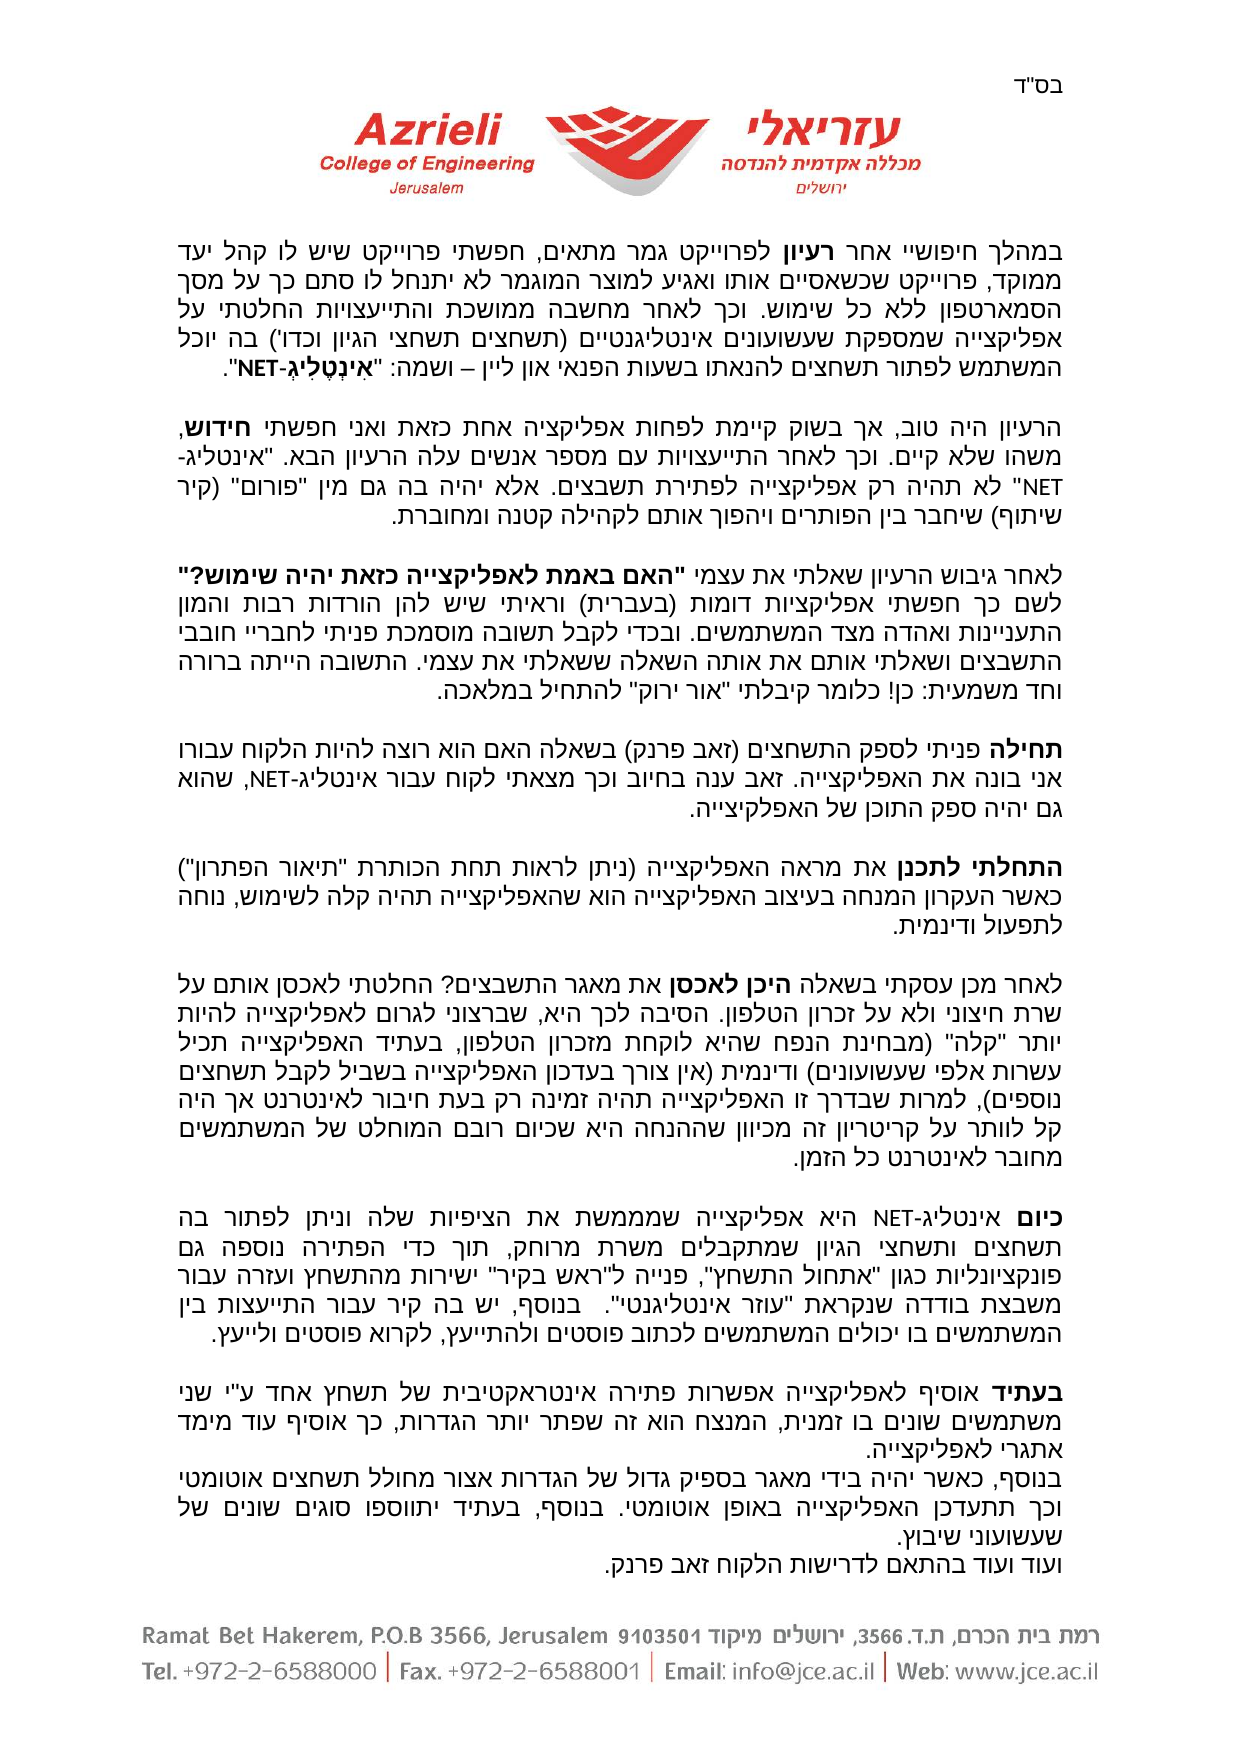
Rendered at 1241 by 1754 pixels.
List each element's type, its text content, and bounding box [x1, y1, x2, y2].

text לאחר גיבוש הרעיון שאלתי את עצמי "האם באמת לאפליקצייה כזאת יהיה שימוש?" לשם כך חפשתי אפליקציות דומות (בעברית) וראיתי שיש להן הורדות רבות והמון התעניינות ואהדה מצד המשתמשים. ובכדי לקבל תשובה מוסמכת פניתי לחבריי חובבי התשבצים ושאלתי אותם את אותה השאלה ששאלתי את עצמי. התשובה הייתה ברורה וחד משמעית: כן! כלומר קיבלתי "אור ירוק" להתחיל במלאכה. [177, 561, 1063, 704]
picture [107, 1605, 1133, 1714]
picture [42, 44, 1199, 221]
text במהלך חיפושיי אחר רעיון לפרוייקט גמר מתאים, חפשתי פרוייקט שיש לו קהל יעד ממוקד, פרוייקט שכשאסיים אותו ואגיע למוצר המוגמר לא יתנחל לו סתם כך על מסך הסמארטפון ללא כל שימוש. וכך לאחר מחשבה ממושכת והתייעצויות החלטתי על אפליקצייה שמספקת שעשועונים אינטליגנטיים (תשחצים תשחצי הגיון וכדו') בה יוכל המשתמש לפתור תשחצים להנאתו בשעות הפנאי און ליין – ושמה: "אִינְטֶלִיגְ-NET". [177, 237, 1063, 383]
text הרעיון היה טוב, אך בשוק קיימת לפחות אפליקציה אחת כזאת ואני חפשתי חידוש, משהו שלא קיים. וכך לאחר התייעצויות עם מספר אנשים עלה הרעיון הבא. "אינטליג-NET" לא תהיה רק אפליקצייה לפתירת תשבצים. אלא יהיה בה גם מין "פורום" (קיר שיתוף) שיחבר בין הפותרים ויהפוך אותם לקהילה קטנה ומחוברת. [177, 413, 1063, 530]
text לאחר מכן עסקתי בשאלה היכן לאכסן את מאגר התשבצים? החלטתי לאכסן אותם על שרת חיצוני ולא על זכרון הטלפון. הסיבה לכך היא, שברצוני לגרום לאפליקצייה להיות יותר "קלה" (מבחינת הנפח שהיא לוקחת מזכרון הטלפון, בעתיד האפליקצייה תכיל עשרות אלפי שעשועונים) ודינמית (אין צורך בעדכון האפליקצייה בשביל לקבל תשחצים נוספים), למרות שבדרך זו האפליקצייה תהיה זמינה רק בעת חיבור לאינטרנט אך היה קל לוותר על קריטריון זה מכיוון שההנחה היא שכיום רובם המוחלט של המשתמשים מחובר לאינטרנט כל הזמן. [177, 970, 1063, 1171]
text בנוסף, כאשר יהיה בידי מאגר בספיק גדול של הגדרות אצור מחולל תשחצים אוטומטי וכך תתעדכן האפליקצייה באופן אוטומטי. בנוסף, בעתיד יתווספו סוגים שונים של שעשועוני שיבוץ. [177, 1464, 1063, 1551]
text התחלתי לתכנן את מראה האפליקצייה (ניתן לראות תחת הכותרת "תיאור הפתרון") כאשר העקרון המנחה בעיצוב האפליקצייה הוא שהאפליקצייה תהיה קלה לשימוש, נוחה לתפעול ודינמית. [177, 853, 1063, 940]
text כיום אינטליג-NET היא אפליקצייה שמממשת את הציפיות שלה וניתן לפתור בה תשחצים ותשחצי הגיון שמתקבלים משרת מרוחק, תוך כדי הפתירה נוספה גם פונקציונליות כגון "אתחול התשחץ", פנייה ל"ראש בקיר" ישירות מהתשחץ ועזרה עבור משבצת בודדה שנקראת "עוזר אינטליגנטי". בנוסף, יש בה קיר עבור התייעצות בין המשתמשים בו יכולים המשתמשים לכתוב פוסטים ולהתייעץ, לקרוא פוסטים ולייעץ. [177, 1202, 1063, 1347]
text בעתיד אוסיף לאפליקצייה אפשרות פתירה אינטראקטיבית של תשחץ אחד ע"י שני משתמשים שונים בו זמנית, המנצח הוא זה שפתר יותר הגדרות, כך אוסיף עוד מימד אתגרי לאפליקצייה. [177, 1378, 1063, 1464]
text ועוד ועוד בהתאם לדרישות הלקוח זאב פרנק. [177, 1551, 1063, 1579]
text תחילה פניתי לספק התשחצים (זאב פרנק) בשאלה האם הוא רוצה להיות הלקוח עבורו אני בונה את האפליקצייה. זאב ענה בחיוב וכך מצאתי לקוח עבור אינטליג-NET, שהוא גם יהיה ספק התוכן של האפלקיצייה. [177, 735, 1063, 823]
